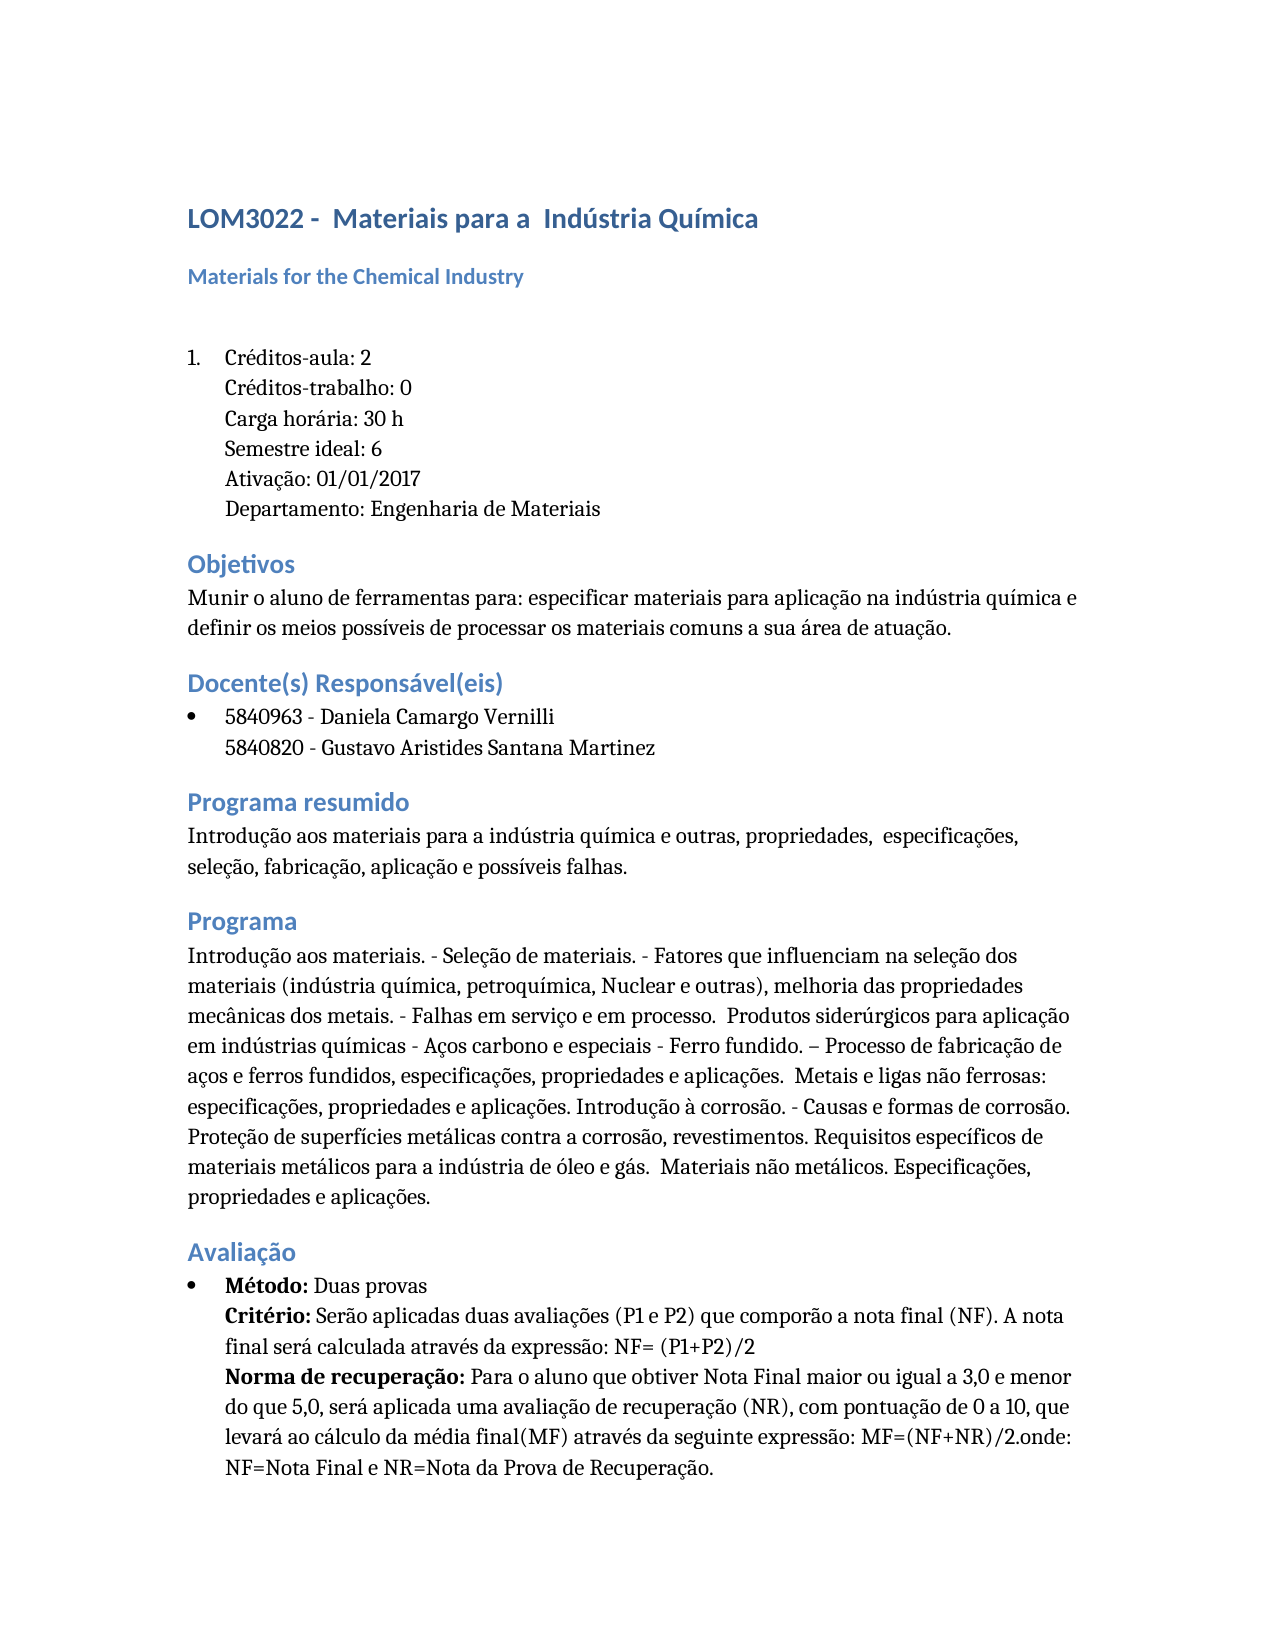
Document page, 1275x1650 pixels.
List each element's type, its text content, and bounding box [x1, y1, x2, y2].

subtitle Objetivos [187, 547, 1087, 580]
text Munir o aluno de ferramentas para: especificar materiais para aplicação na indústria química e definir os meios possíveis de processar os materiais comuns a sua área de atuação. [187, 585, 1087, 642]
list Método: Duas provas Critério: Serão aplicadas duas avaliações (P1 e P2) que comporão a nota final (NF). A nota final será calculada através da expressão: NF= (P1+P2)/2 Norma de recuperação: Para o aluno que obtiver Nota Final maior ou igual a 3,0 e menor do que 5,0, será aplicada uma avaliação de recuperação (NR), com pontuação de 0 a 10, que levará ao cálculo da média final(MF) através da seguinte expressão: MF=(NF+NR)/2.onde: NF=Nota Final e NR=Nota da Prova de Recuperação. [187, 1273, 1087, 1481]
subtitle Materials for the Chemical Industry [187, 262, 1087, 290]
text Introdução aos materiais. - Seleção de materiais. - Fatores que influenciam na seleção dos materiais (indústria química, petroquímica, Nuclear e outras), melhoria das propriedades mecânicas dos metais. - Falhas em serviço e em processo. Produtos siderúrgicos para aplicação em indústrias químicas - Aços carbono e especiais - Ferro fundido. – Processo de fabricação de aços e ferros fundidos, especificações, propriedades e aplicações. Metais e ligas não ferrosas: especificações, propriedades e aplicações. Introdução à corrosão. - Causas e formas de corrosão. Proteção de superfícies metálicas contra a corrosão, revestimentos. Requisitos específicos de materiais metálicos para a indústria de óleo e gás. Materiais não metálicos. Especificações, propriedades e aplicações. [187, 942, 1087, 1211]
list 5840963 - Daniela Camargo Vernilli 5840820 - Gustavo Aristides Santana Martinez [187, 704, 1087, 761]
list Créditos-aula: 2 Créditos-trabalho: 0 Carga horária: 30 h Semestre ideal: 6 Ativação: 01/01/2017 Departamento: Engenharia de Materiais [187, 345, 1087, 522]
text Introdução aos materiais para a indústria química e outras, propriedades, especificações, seleção, fabricação, aplicação e possíveis falhas. [187, 823, 1087, 880]
subtitle Programa [187, 904, 1087, 938]
subtitle LOM3022 - Materiais para a Indústria Química [187, 200, 1087, 236]
subtitle Docente(s) Responsável(eis) [187, 666, 1087, 699]
subtitle Avaliação [187, 1235, 1087, 1268]
subtitle Programa resumido [187, 785, 1087, 818]
